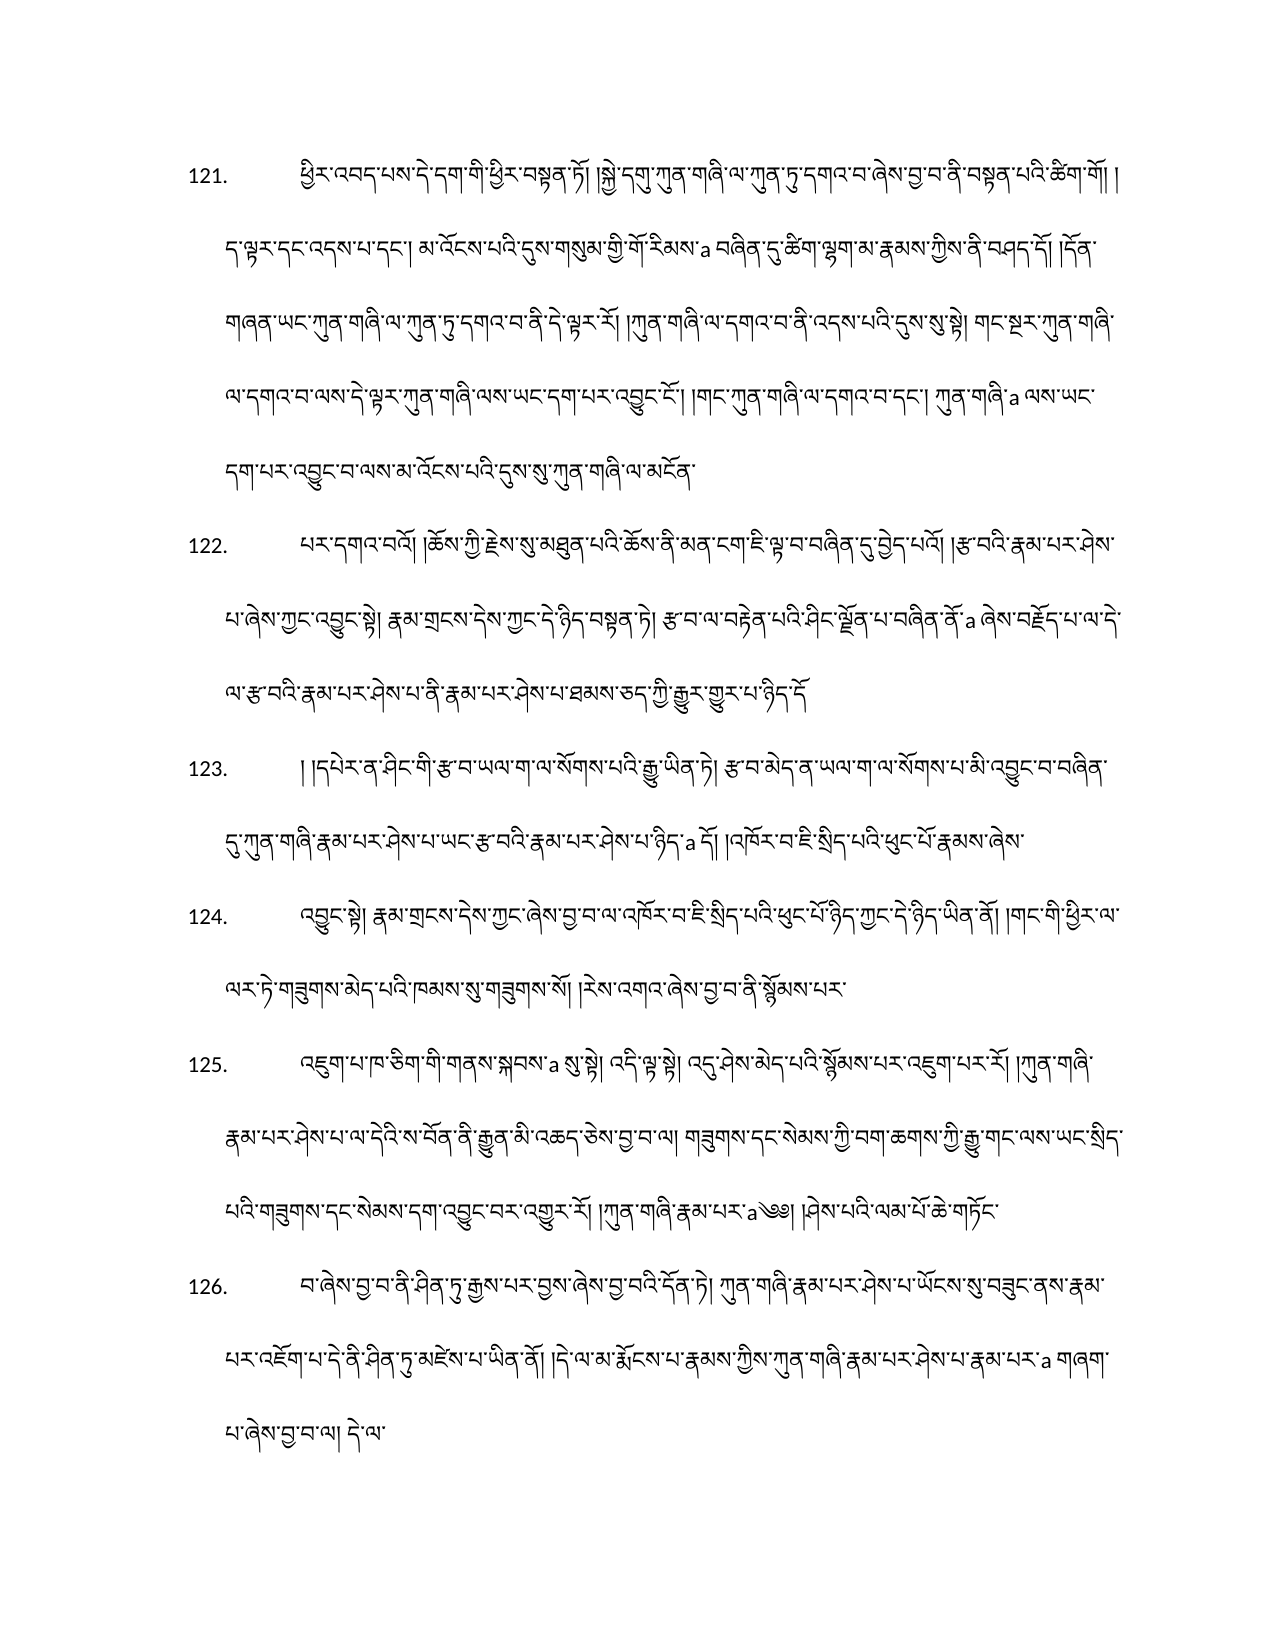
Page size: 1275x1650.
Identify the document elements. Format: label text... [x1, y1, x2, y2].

list འབྱུང་སྟེ། རྣམ་གྲངས་དེས་ཀྱང་ཞེས་བྱ་བ་ལ་འཁོར་བ་ཇི་སྲིད་པའི་ཕུང་པོ་ཉིད་ཀྱང་དེ་ཉིད་ཡིན་ནོ། །གང་གི་ཕྱིར་ལ་ལར་ཏེ་གཟུགས་མེད་པའི་ཁམས་སུ་གཟུགས་སོ། །རེས་འགའ་ཞེས་བྱ་བ་ནི་སྙོམས་པར་ [187, 891, 1125, 1029]
list པར་དགའ་བའོ། །ཆོས་ཀྱི་རྗེས་སུ་མཐུན་པའི་ཆོས་ནི་མན་ངག་ཇི་ལྟ་བ་བཞིན་དུ་བྱེད་པའོ། །རྩ་བའི་རྣམ་པར་ཤེས་པ་ཞེས་ཀྱང་འབྱུང་སྟེ། རྣམ་གྲངས་དེས་ཀྱང་དེ་ཉིད་བསྟན་ཏེ། རྩ་བ་ལ་བརྟེན་པའི་ཤིང་ལྗོན་པ་བཞིན་ནོ་aཞེས་བརྗོད་པ་ལ་དེ་ལ་རྩ་བའི་རྣམ་པར་ཤེས་པ་ནི་རྣམ་པར་ཤེས་པ་ཐམས་ཅད་ཀྱི་རྒྱུར་གྱུར་པ་ཉིད་དོ [187, 520, 1125, 733]
list ། །དཔེར་ན་ཤིང་གི་རྩ་བ་ཡལ་ག་ལ་སོགས་པའི་རྒྱུ་ཡིན་ཏེ། རྩ་བ་མེད་ན་ཡལ་ག་ལ་སོགས་པ་མི་འབྱུང་བ་བཞིན་དུ་ཀུན་གཞི་རྣམ་པར་ཤེས་པ་ཡང་རྩ་བའི་རྣམ་པར་ཤེས་པ་ཉིད་aདོ། །འཁོར་བ་ཇི་སྲིད་པའི་ཕུང་པོ་རྣམས་ཞེས་ [187, 742, 1125, 881]
list ཕྱིར་འབད་པས་དེ་དག་གི་ཕྱིར་བསྟན་ཏོ། །སྐྱེ་དགུ་ཀུན་གཞི་ལ་ཀུན་ཏུ་དགའ་བ་ཞེས་བྱ་བ་ནི་བསྟན་པའི་ཚིག་གོ། །ད་ལྟར་དང་འདས་པ་དང༌། མ་འོངས་པའི་དུས་གསུམ་གྱི་གོ་རིམས་aབཞིན་དུ་ཚིག་ལྷག་མ་རྣམས་ཀྱིས་ནི་བཤད་དོ། །དོན་གཞན་ཡང་ཀུན་གཞི་ལ་ཀུན་ཏུ་དགའ་བ་ནི་དེ་ལྟར་རོ། །ཀུན་གཞི་ལ་དགའ་བ་ནི་འདས་པའི་དུས་སུ་སྟེ། གང་སྔར་ཀུན་གཞི་ལ་དགའ་བ་ལས་དེ་ལྟར་ཀུན་གཞི་ལས་ཡང་དག་པར་འབྱུང་ངོ༌། །གང་ཀུན་གཞི་ལ་དགའ་བ་དང༌། ཀུན་གཞི་aལས་ཡང་དག་པར་འབྱུང་བ་ལས་མ་འོངས་པའི་དུས་སུ་ཀུན་གཞི་ལ་མངོན་ [187, 150, 1125, 511]
list འཇུག་པ་ཁ་ཅིག་གི་གནས་སྐབས་aསུ་སྟེ། འདི་ལྟ་སྟེ། འདུ་ཤེས་མེད་པའི་སྙོམས་པར་འཇུག་པར་རོ། །ཀུན་གཞི་རྣམ་པར་ཤེས་པ་ལ་དེའི་ས་བོན་ནི་རྒྱུན་མི་འཆད་ཅེས་བྱ་བ་ལ། གཟུགས་དང་སེམས་ཀྱི་བག་ཆགས་ཀྱི་རྒྱུ་གང་ལས་ཡང་སྲིད་པའི་གཟུགས་དང་སེམས་དག་འབྱུང་བར་འགྱུར་རོ། །ཀུན་གཞི་རྣམ་པར་a༄༅། །ཤེས་པའི་ལམ་པོ་ཆེ་གཏོང་ [187, 1039, 1125, 1251]
list བ་ཞེས་བྱ་བ་ནི་ཤིན་ཏུ་རྒྱས་པར་བྱས་ཞེས་བྱ་བའི་དོན་ཏེ། ཀུན་གཞི་རྣམ་པར་ཤེས་པ་ཡོངས་སུ་བཟུང་ནས་རྣམ་པར་འཇོག་པ་དེ་ནི་ཤིན་ཏུ་མཛེས་པ་ཡིན་ནོ། །དེ་ལ་མ་རྨོངས་པ་རྣམས་ཀྱིས་ཀུན་གཞི་རྣམ་པར་ཤེས་པ་རྣམ་པར་aགཞག་པ་ཞེས་བྱ་བ་ལ། དེ་ལ་ [187, 1261, 1125, 1473]
